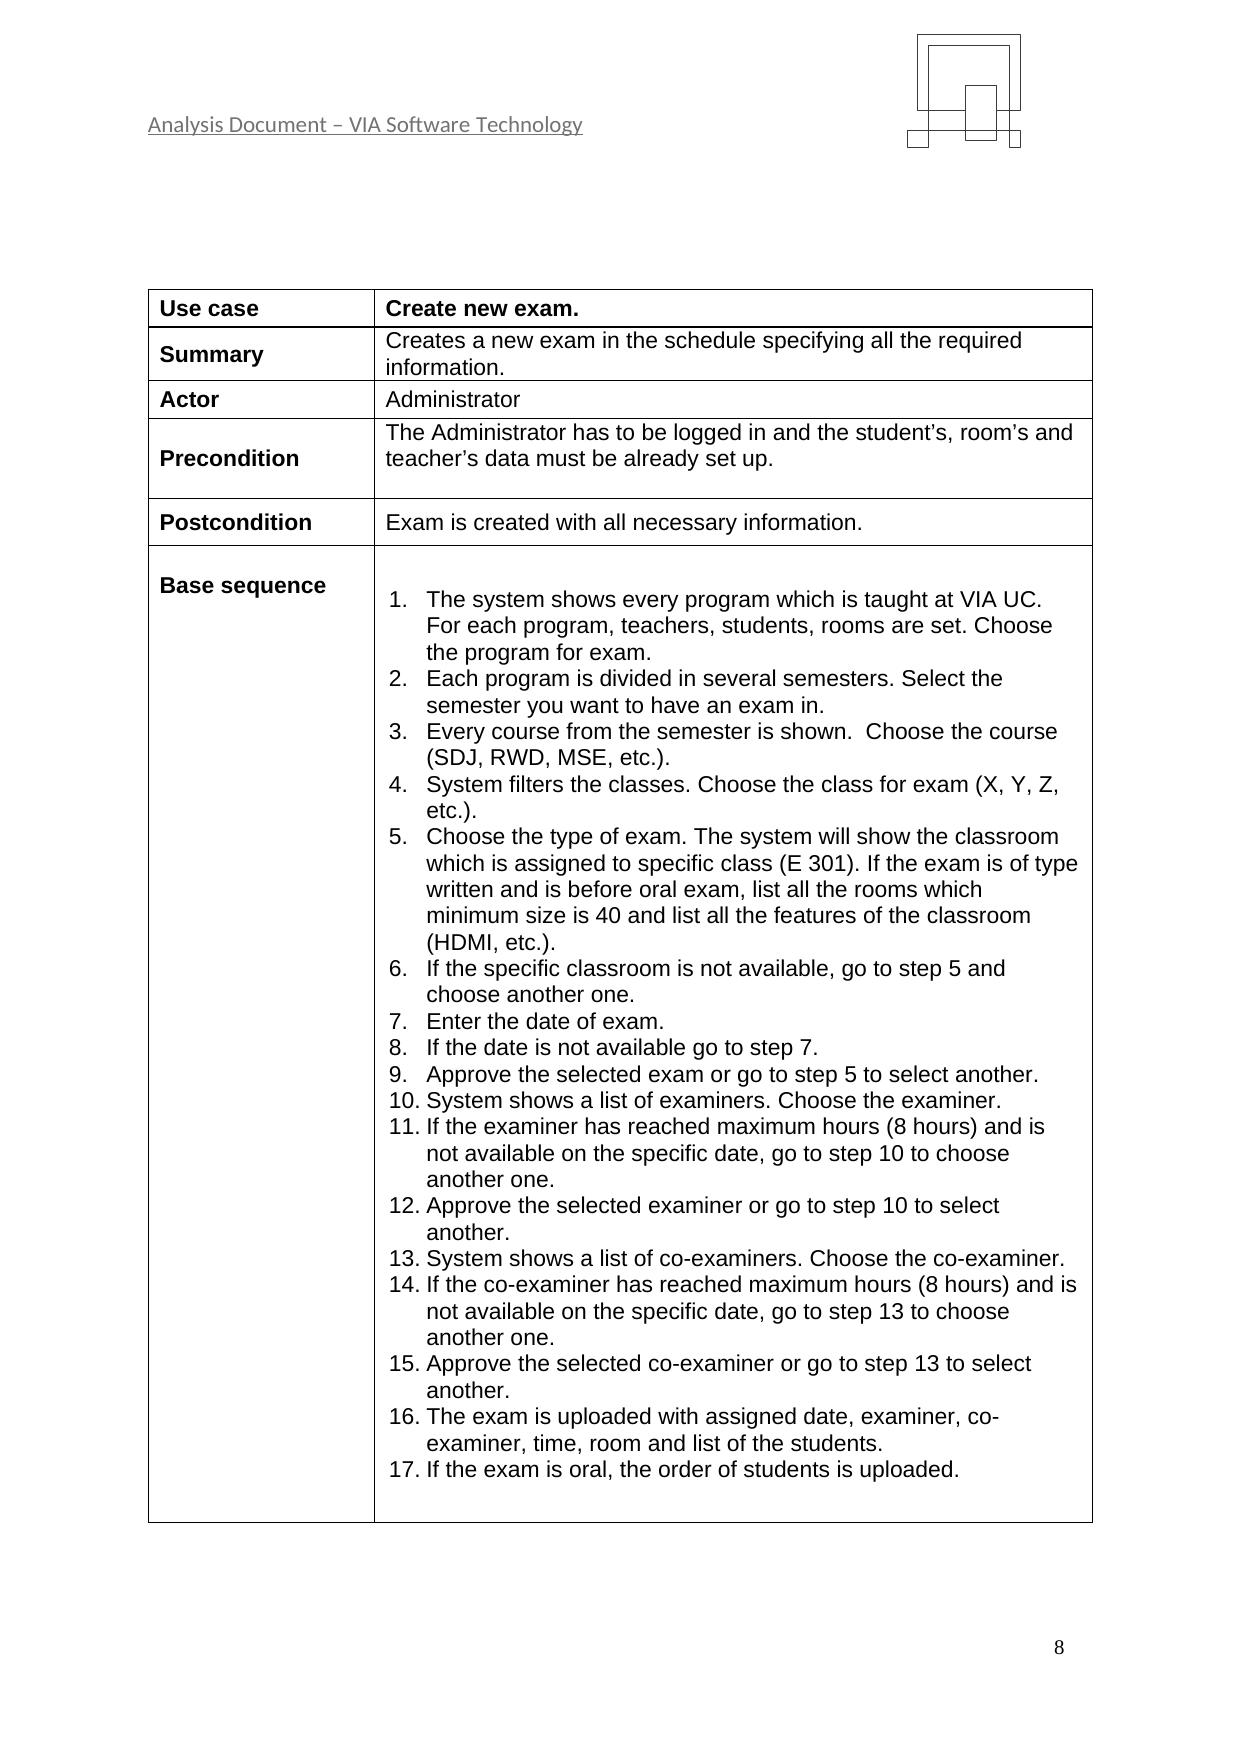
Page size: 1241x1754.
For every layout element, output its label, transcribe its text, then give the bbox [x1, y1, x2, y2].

table_header Create new exam. [375, 290, 1092, 326]
table_cell The Administrator has to be logged in and the student’s, room’s and teacher’s data must be already set up. [375, 419, 1092, 498]
table_cell Creates a new exam in the schedule specifying all the required information. [375, 328, 1092, 380]
table_cell Administrator [375, 381, 1092, 418]
table_cell Precondition [149, 419, 374, 498]
table_header Use case [149, 290, 374, 326]
table_cell Actor [149, 381, 374, 418]
table_cell Exam is created with all necessary information. [375, 499, 1092, 545]
table_cell Base sequence [149, 546, 374, 1522]
table_cell Postcondition [149, 499, 374, 545]
table_cell Summary [149, 328, 374, 380]
table_cell The system shows every program which is taught at VIA UC. For each program, teachers, students, rooms are set. Choose the program for exam. Each program is divided in several semesters. Select the semester you want to have an exam in. Every course from the semester is shown. Choose the course (SDJ, RWD, MSE, etc.). System filters the classes. Choose the class for exam (X, Y, Z, etc.). Choose the type of exam. The system will show the classroom which is assigned to specific class (E 301). If the exam is of type written and is before oral exam, list all the rooms which minimum size is 40 and list all the features of the classroom (HDMI, etc.). If the specific classroom is not available, go to step 5 and choose another one. Enter the date of exam. If the date is not available go to step 7. Approve the selected exam or go to step 5 to select another. System shows a list of examiners. Choose the examiner. If the examiner has reached maximum hours (8 hours) and is not available on the specific date, go to step 10 to choose another one. Approve the selected examiner or go to step 10 to select another. System shows a list of co-examiners. Choose the co-examiner. If the co-examiner has reached maximum hours (8 hours) and is not available on the specific date, go to step 13 to choose another one. Approve the selected co-examiner or go to step 13 to select another. The exam is uploaded with assigned date, examiner, co-examiner, time, room and list of the students. If the exam is oral, the order of students is uploaded. [375, 546, 1092, 1522]
